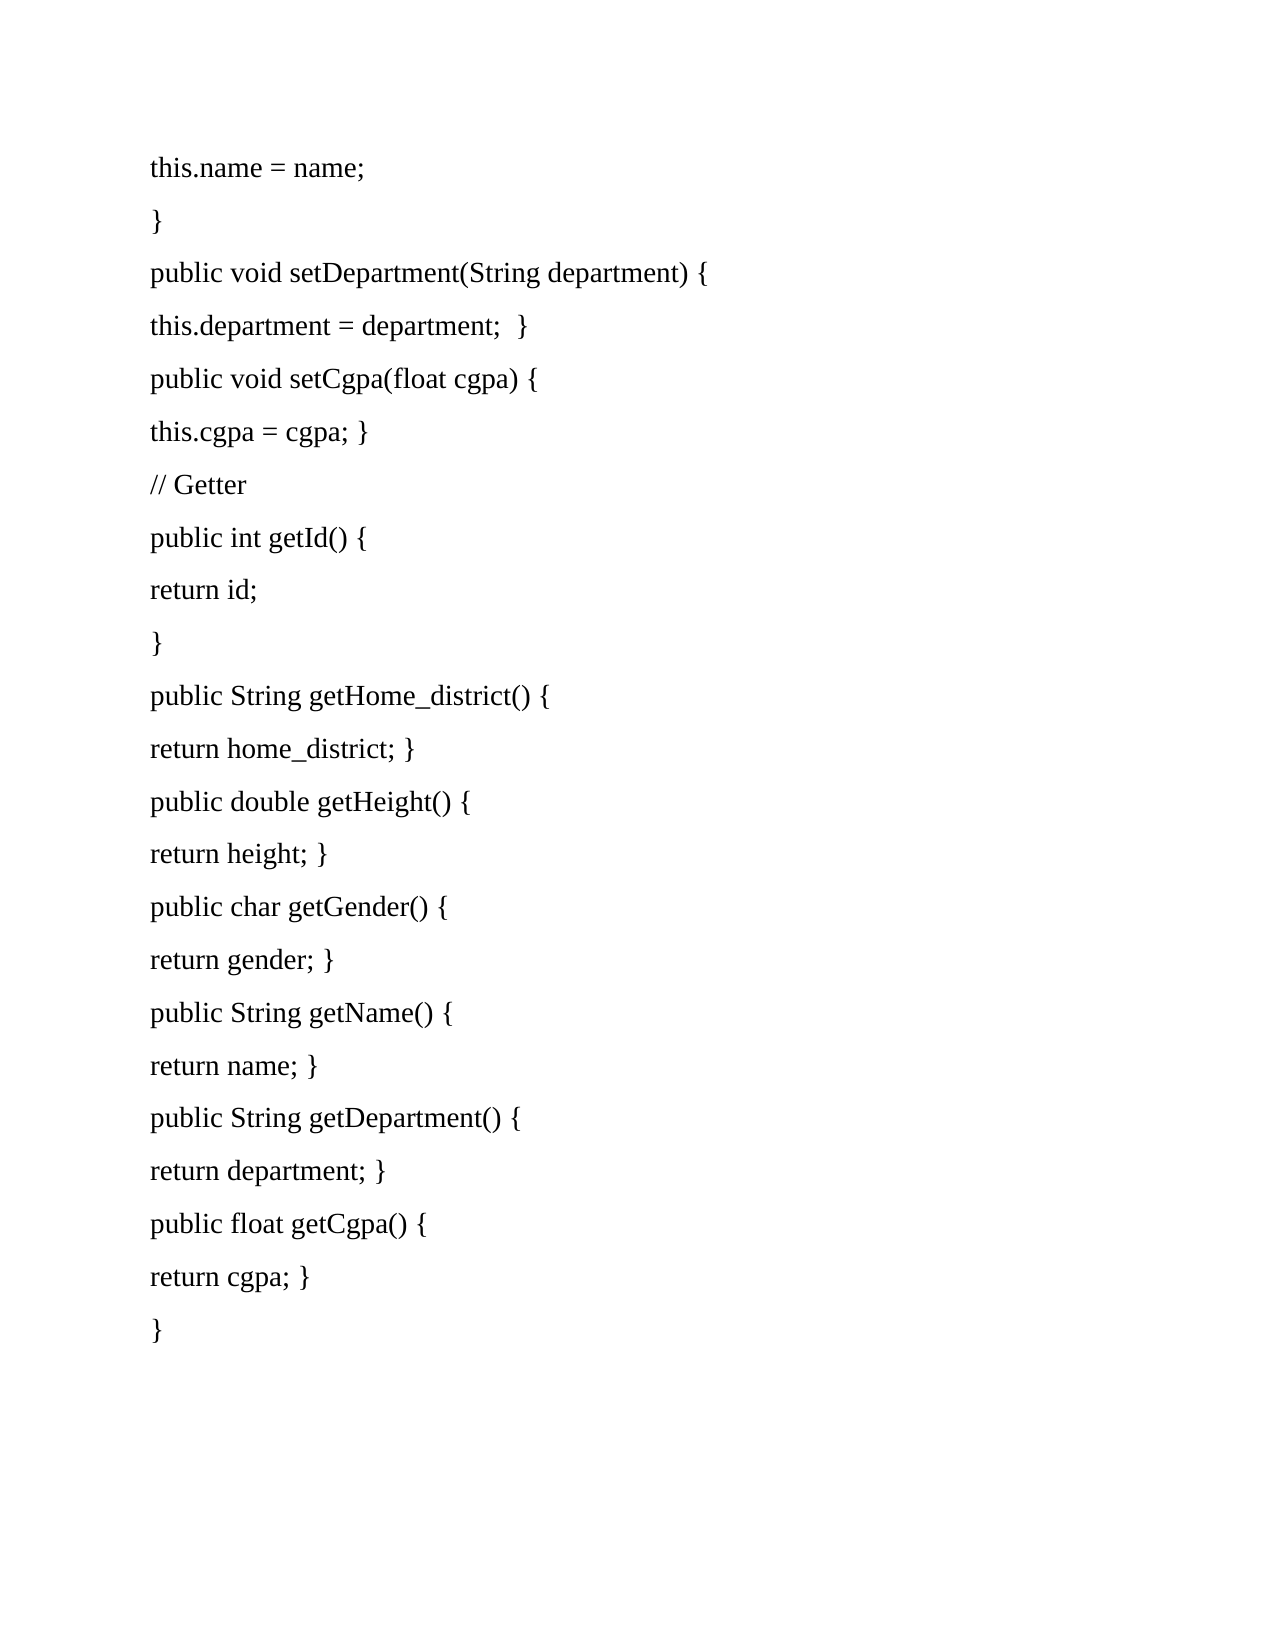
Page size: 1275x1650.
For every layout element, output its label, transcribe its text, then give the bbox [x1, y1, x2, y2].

text return name; } [150, 1048, 1125, 1081]
text return cgpa; } [150, 1259, 1125, 1293]
text } [150, 1312, 1125, 1345]
text public String getName() { [150, 995, 1125, 1028]
text this.cgpa = cgpa; } [150, 414, 1125, 448]
text public String getDepartment() { [150, 1101, 1125, 1134]
text // Getter [150, 467, 1125, 500]
text return home_district; } [150, 731, 1125, 764]
text public void setCgpa(float cgpa) { [150, 361, 1125, 395]
text return id; [150, 572, 1125, 606]
text } [150, 203, 1125, 236]
text public String getHome_district() { [150, 678, 1125, 712]
text return department; } [150, 1153, 1125, 1187]
text return gender; } [150, 942, 1125, 976]
text this.department = department; } [150, 308, 1125, 342]
text } [150, 625, 1125, 659]
text public float getCgpa() { [150, 1206, 1125, 1240]
text public int getId() { [150, 520, 1125, 553]
text this.name = name; [150, 150, 1125, 183]
text return height; } [150, 837, 1125, 870]
text public double getHeight() { [150, 784, 1125, 817]
text public char getGender() { [150, 889, 1125, 923]
text public void setDepartment(String department) { [150, 256, 1125, 289]
